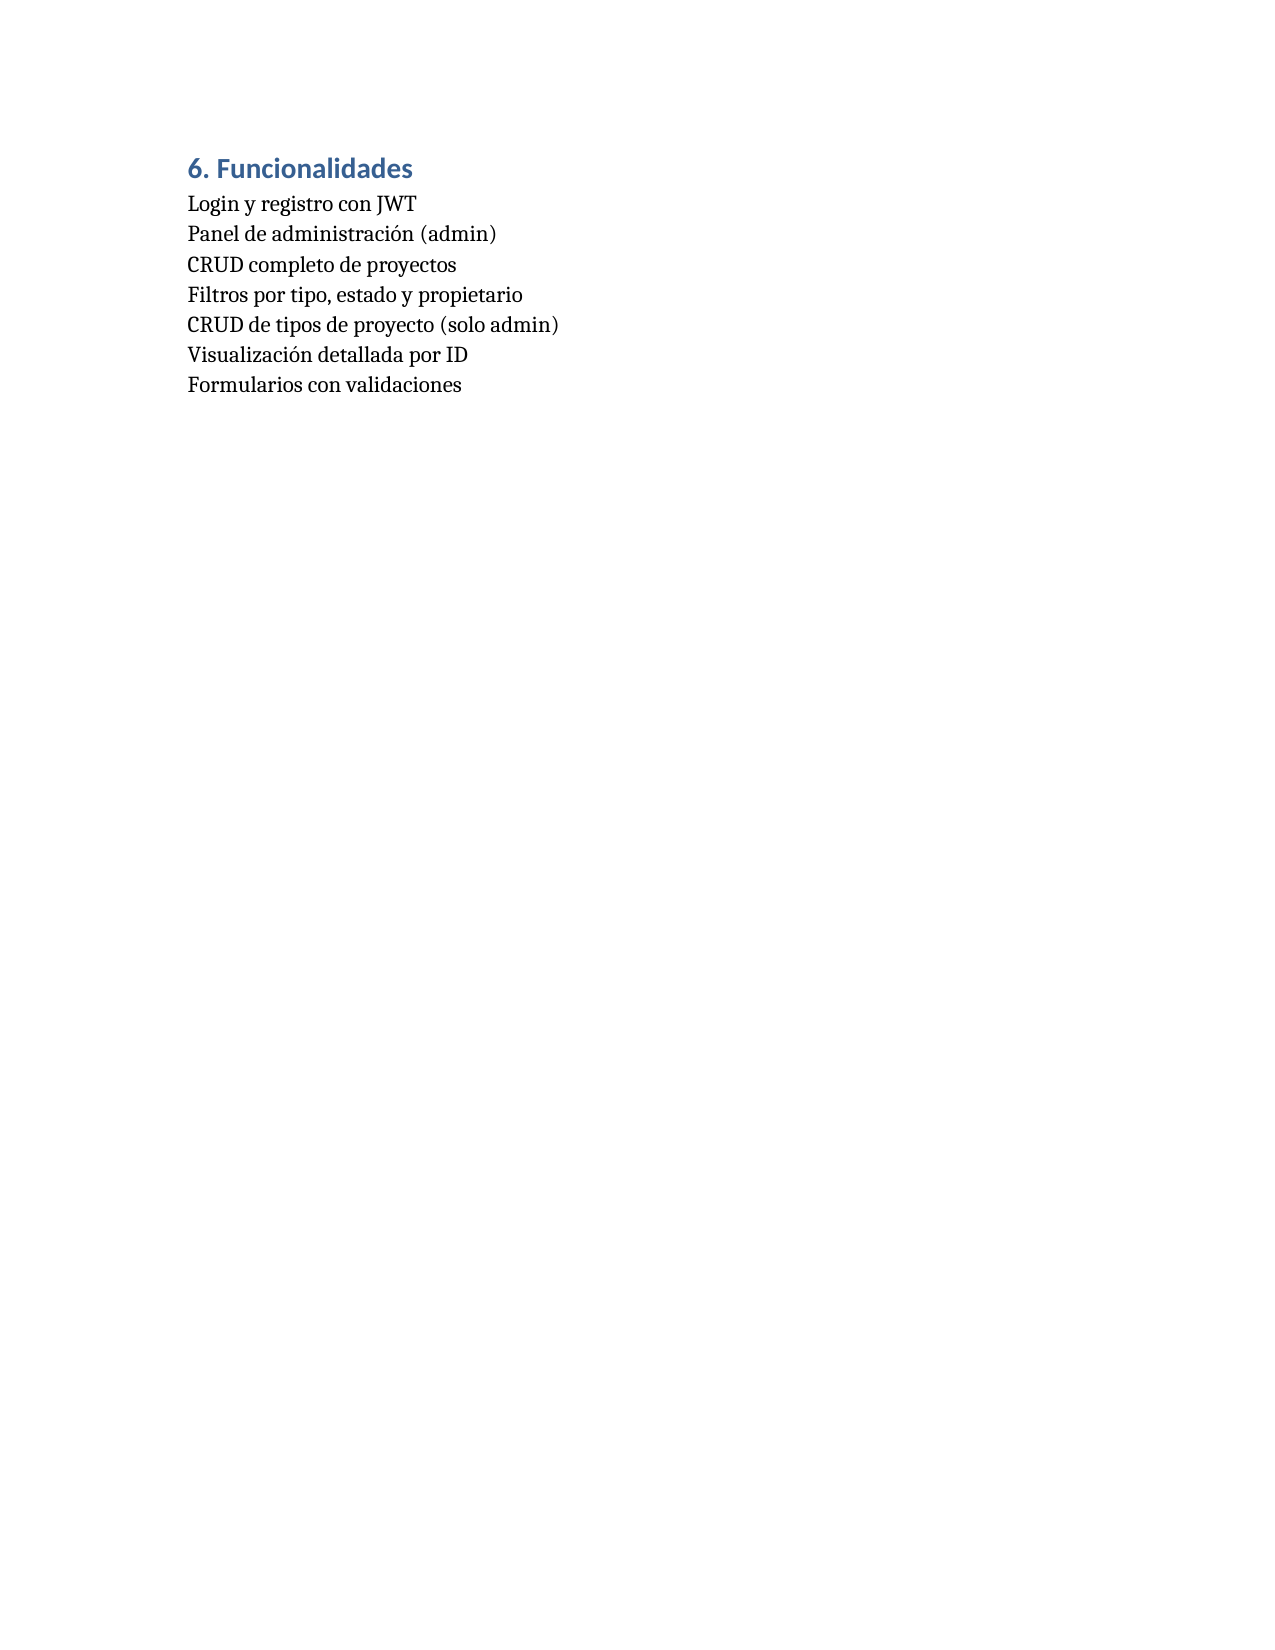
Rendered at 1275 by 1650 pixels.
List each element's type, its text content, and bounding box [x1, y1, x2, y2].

subtitle 6. Funcionalidades [187, 150, 1087, 186]
text Login y registro con JWT Panel de administración (admin) CRUD completo de proyectos Filtros por tipo, estado y propietario CRUD de tipos de proyecto (solo admin) Visualización detallada por ID Formularios con validaciones [187, 191, 1087, 398]
